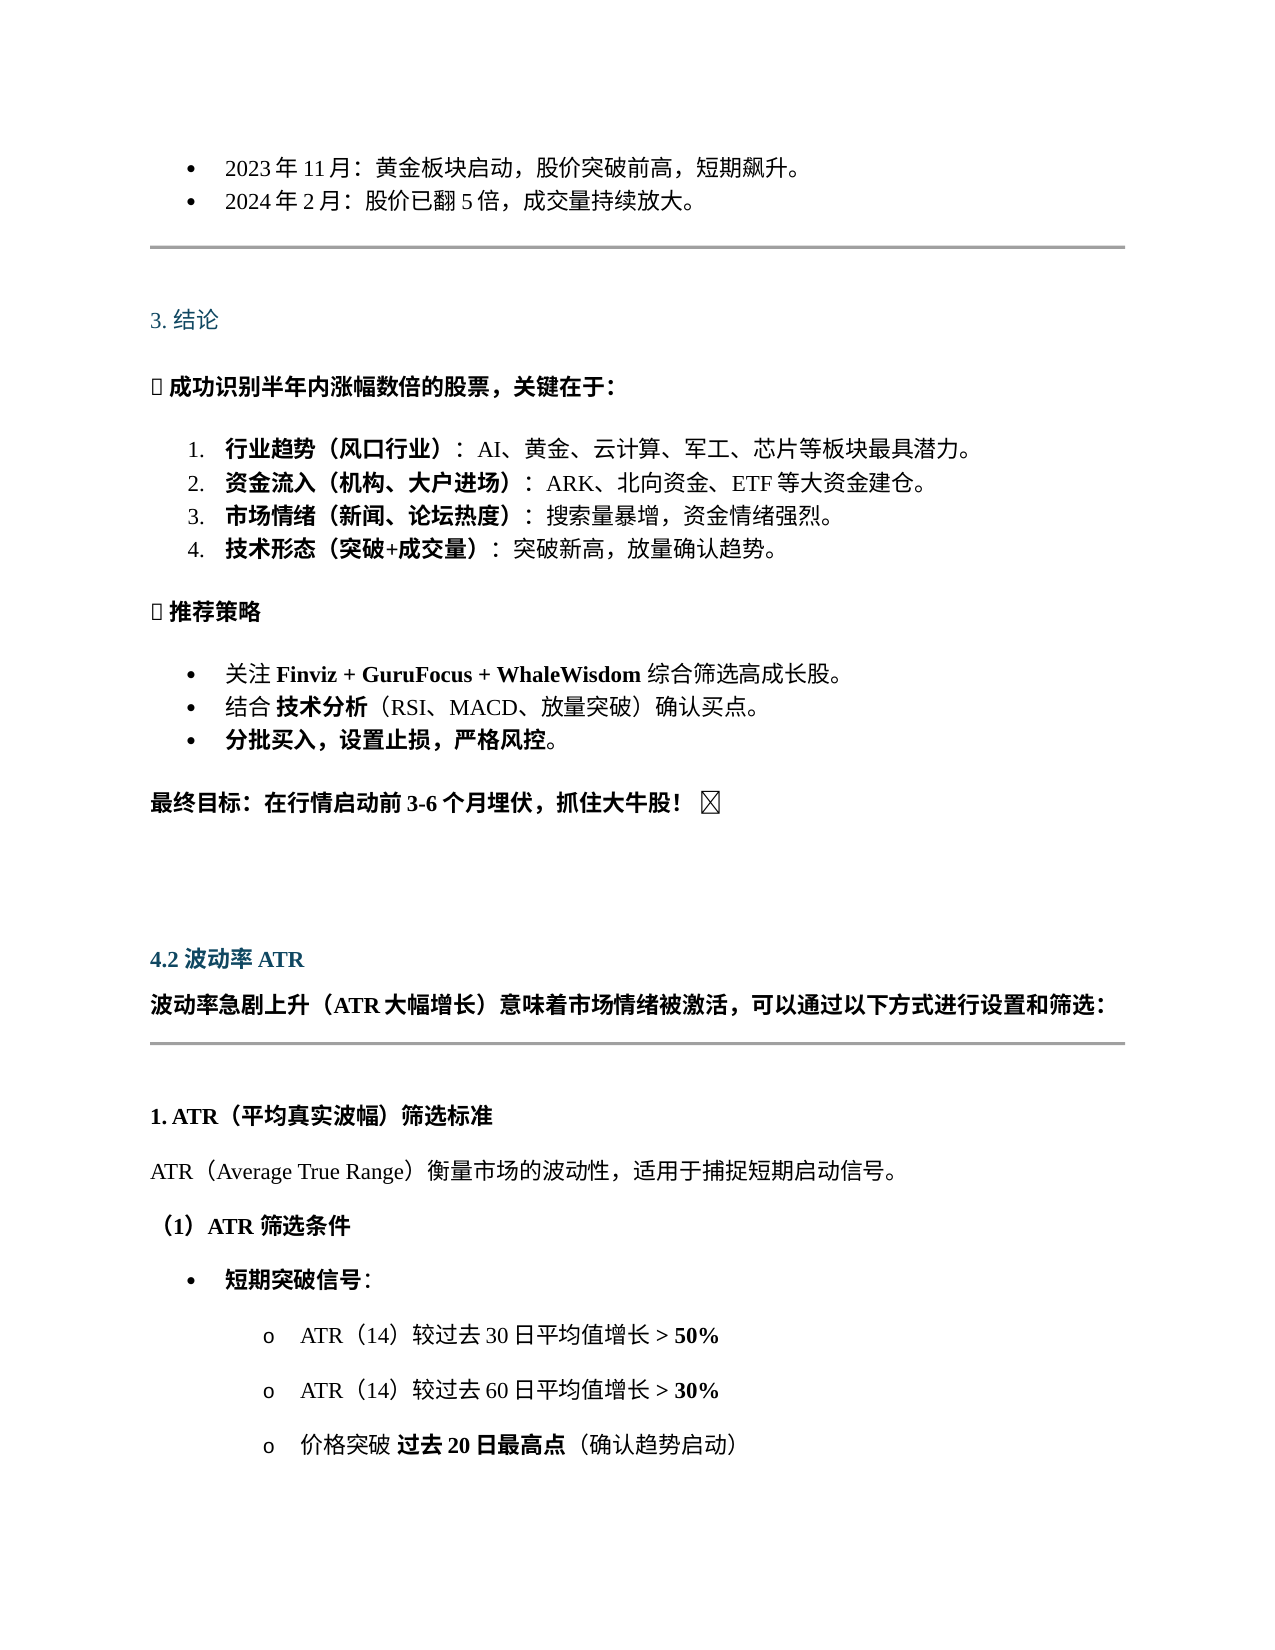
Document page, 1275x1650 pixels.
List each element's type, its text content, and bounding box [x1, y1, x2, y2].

list 短期突破信号： [187, 1262, 1125, 1296]
list 价格突破 过去20日最高点（确认趋势启动） [262, 1427, 1125, 1460]
list ATR（14）较过去30日平均值增长 > 50% [262, 1317, 1125, 1350]
text 最终目标：在行情启动前3-6个月埋伏，抓住大牛股！ 🚀 [150, 785, 1125, 818]
text 波动率急剧上升（ATR大幅增长）意味着市场情绪被激活，可以通过以下方式进行设置和筛选： [150, 987, 1125, 1021]
list 关注 Finviz + GuruFocus + WhaleWisdom 综合筛选高成长股。 [187, 656, 1125, 689]
text ✅ 成功识别半年内涨幅数倍的股票，关键在于： [150, 369, 1125, 402]
list 市场情绪（新闻、论坛热度）：搜索量暴增，资金情绪强烈。 [187, 498, 1125, 531]
list 2023年11月：黄金板块启动，股价突破前高，短期飙升。 [187, 150, 1125, 183]
subtitle 3. 结论 [150, 301, 1125, 335]
list 2024年2月：股价已翻5倍，成交量持续放大。 [187, 183, 1125, 216]
list 技术形态（突破+成交量）：突破新高，放量确认趋势。 [187, 531, 1125, 564]
text （1）ATR 筛选条件 [150, 1207, 1125, 1241]
list 资金流入（机构、大户进场）：ARK、北向资金、ETF等大资金建仓。 [187, 464, 1125, 498]
subtitle 4.2 波动率ATR [150, 941, 1125, 974]
list 分批买入，设置止损，严格风控。 [187, 722, 1125, 756]
list 结合 技术分析（RSI、MACD、放量突破）确认买点。 [187, 689, 1125, 722]
text ✅ 推荐策略 [150, 593, 1125, 627]
text ATR（Average True Range）衡量市场的波动性，适用于捕捉短期启动信号。 [150, 1153, 1125, 1186]
list ATR（14）较过去60日平均值增长 > 30% [262, 1372, 1125, 1405]
text 1. ATR（平均真实波幅）筛选标准 [150, 1098, 1125, 1131]
list 行业趋势（风口行业）：AI、黄金、云计算、军工、芯片等板块最具潜力。 [187, 431, 1125, 464]
